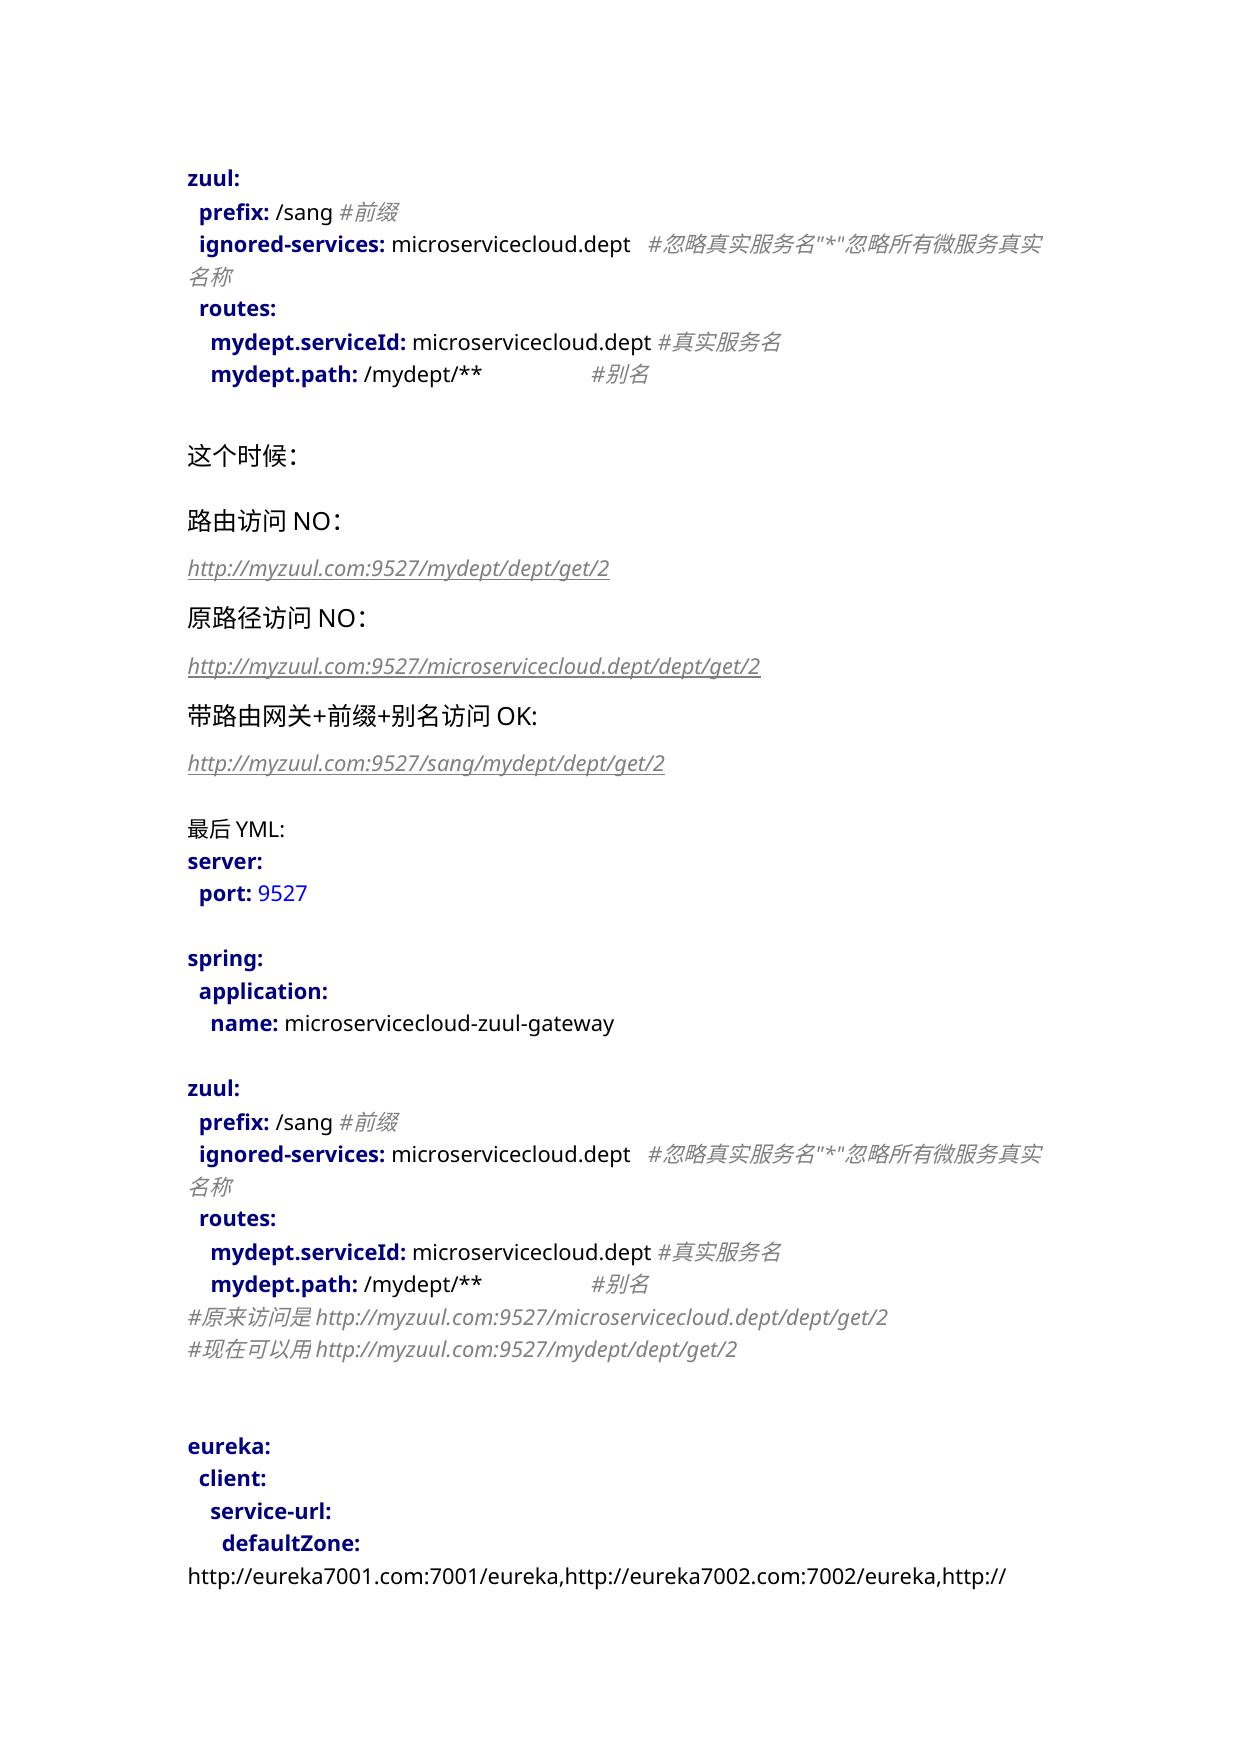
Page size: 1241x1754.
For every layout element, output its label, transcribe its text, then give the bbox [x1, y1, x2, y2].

text 这个时候： [187, 422, 1053, 487]
text 路由访问NO： [187, 487, 1053, 552]
text 原路径访问NO： [187, 584, 1053, 649]
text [187, 844, 1053, 1592]
text http://myzuul.com:9527/mydept/dept/get/2 [187, 552, 1053, 584]
text http://myzuul.com:9527/microservicecloud.dept/dept/get/2 [187, 649, 1053, 682]
text zuul: prefix: /sang #前缀 ignored-services: microservicecloud.dept #忽略真实服务名"*"忽略所有微服务真实名称 routes: mydept.serviceId: microservicecloud.dept #真实服务名 mydept.path: /mydept/** #别名 [187, 162, 1053, 389]
text 最后YML: [187, 812, 1053, 844]
text http://myzuul.com:9527/sang/mydept/dept/get/2 [187, 747, 1053, 779]
text 带路由网关+前缀+别名访问OK: [187, 682, 1053, 747]
